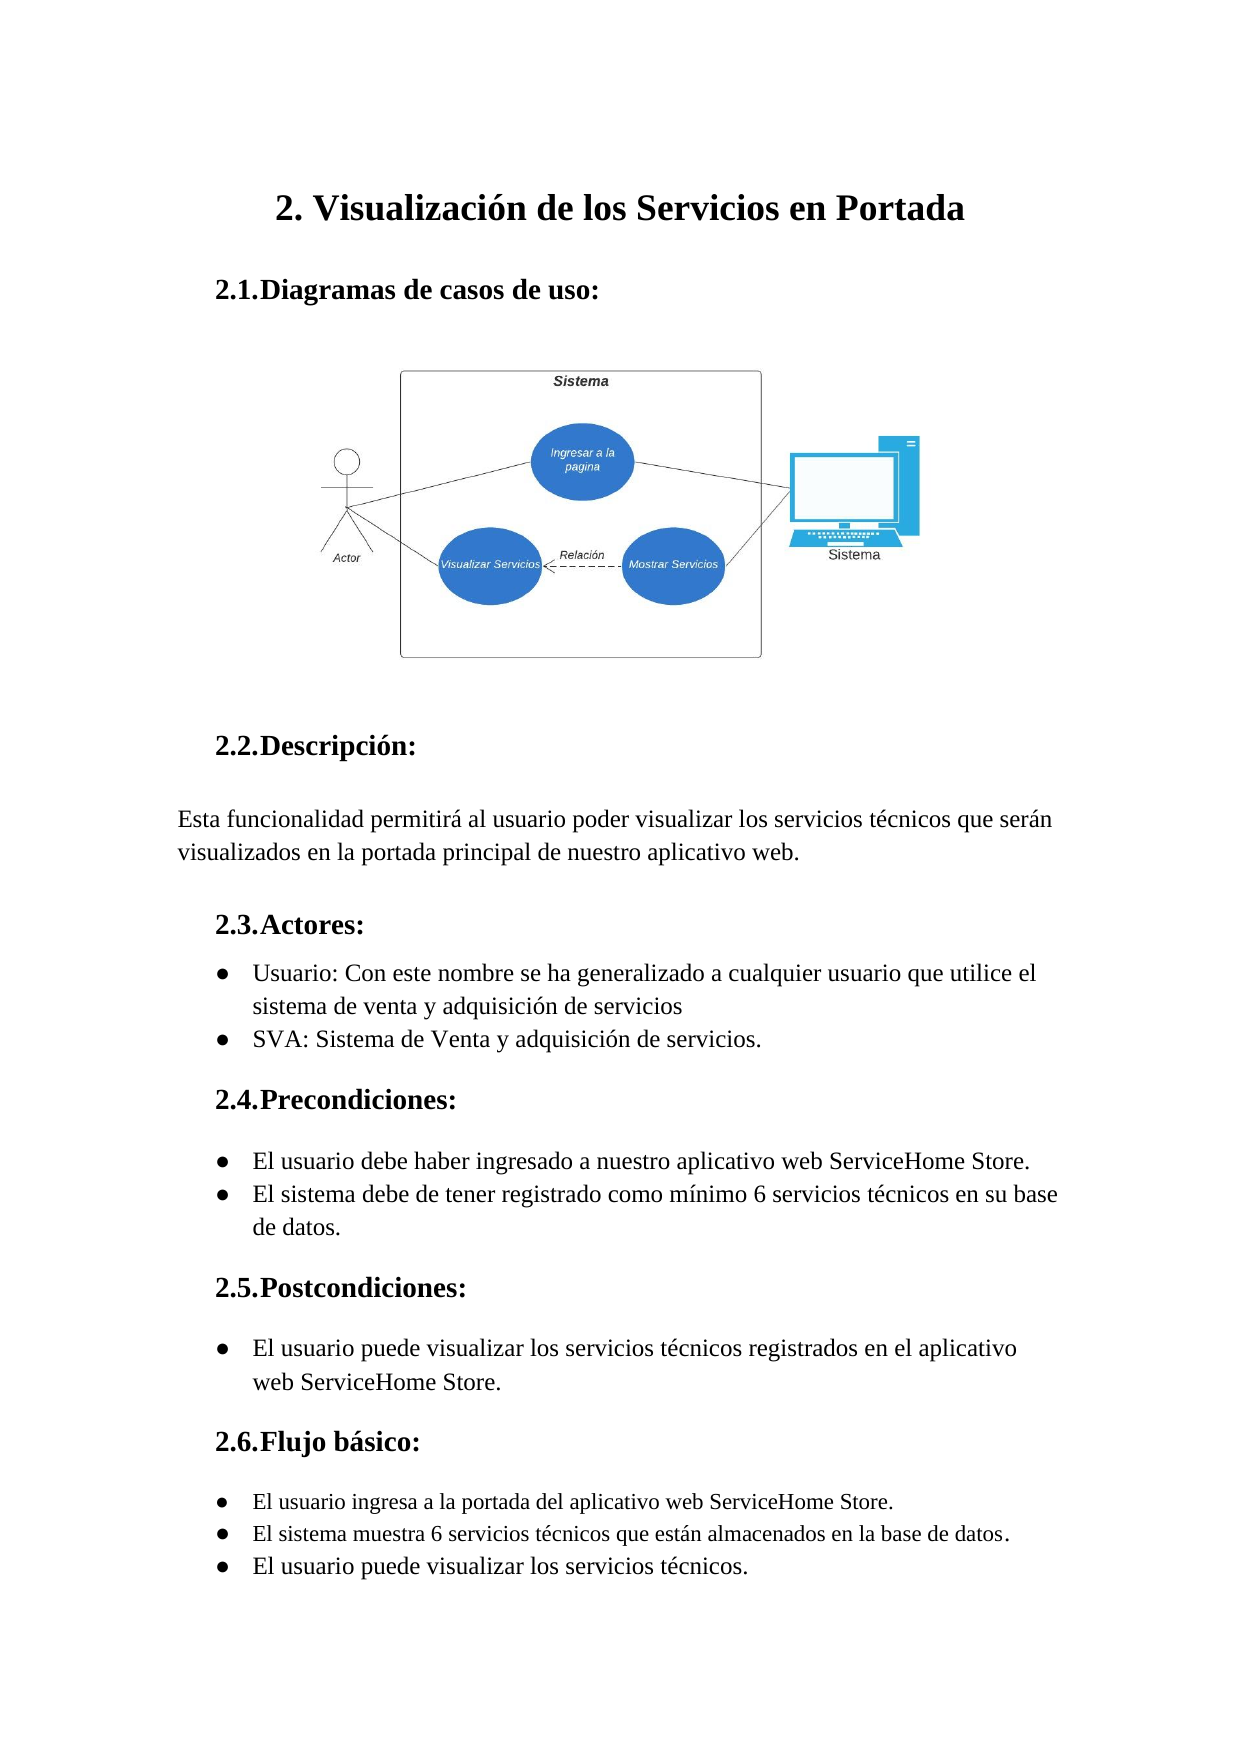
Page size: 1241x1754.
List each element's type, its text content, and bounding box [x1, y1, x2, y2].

subtitle Flujo básico: [215, 1424, 1063, 1458]
subtitle Diagramas de casos de uso: [215, 272, 1063, 306]
subtitle Actores: [215, 907, 1063, 941]
list El usuario debe haber ingresado a nuestro aplicativo web ServiceHome Store. [215, 1146, 1063, 1175]
list SVA: Sistema de Venta y adquisición de servicios. [215, 1024, 1063, 1053]
list El usuario puede visualizar los servicios técnicos registrados en el aplicativo web ServiceHome Store. [215, 1333, 1063, 1395]
list El sistema debe de tener registrado como mínimo 6 servicios técnicos en su base de datos. [215, 1179, 1063, 1241]
subtitle Postcondiciones: [215, 1270, 1063, 1303]
picture [298, 348, 943, 686]
text Esta funcionalidad permitirá al usuario poder visualizar los servicios técnicos que serán visualizados en la portada principal de nuestro aplicativo web. [177, 804, 1063, 866]
subtitle Visualización de los Servicios en Portada [177, 185, 1063, 228]
subtitle Descripción: [215, 728, 1063, 761]
list El sistema muestra 6 servicios técnicos que están almacenados en la base de datos. [215, 1518, 1063, 1547]
list El usuario ingresa a la portada del aplicativo web ServiceHome Store. [215, 1488, 1063, 1514]
subtitle Precondiciones: [215, 1082, 1063, 1116]
list Usuario: Con este nombre se ha generalizado a cualquier usuario que utilice el sistema de venta y adquisición de servicios [215, 958, 1063, 1020]
list El usuario puede visualizar los servicios técnicos. [215, 1551, 1063, 1580]
